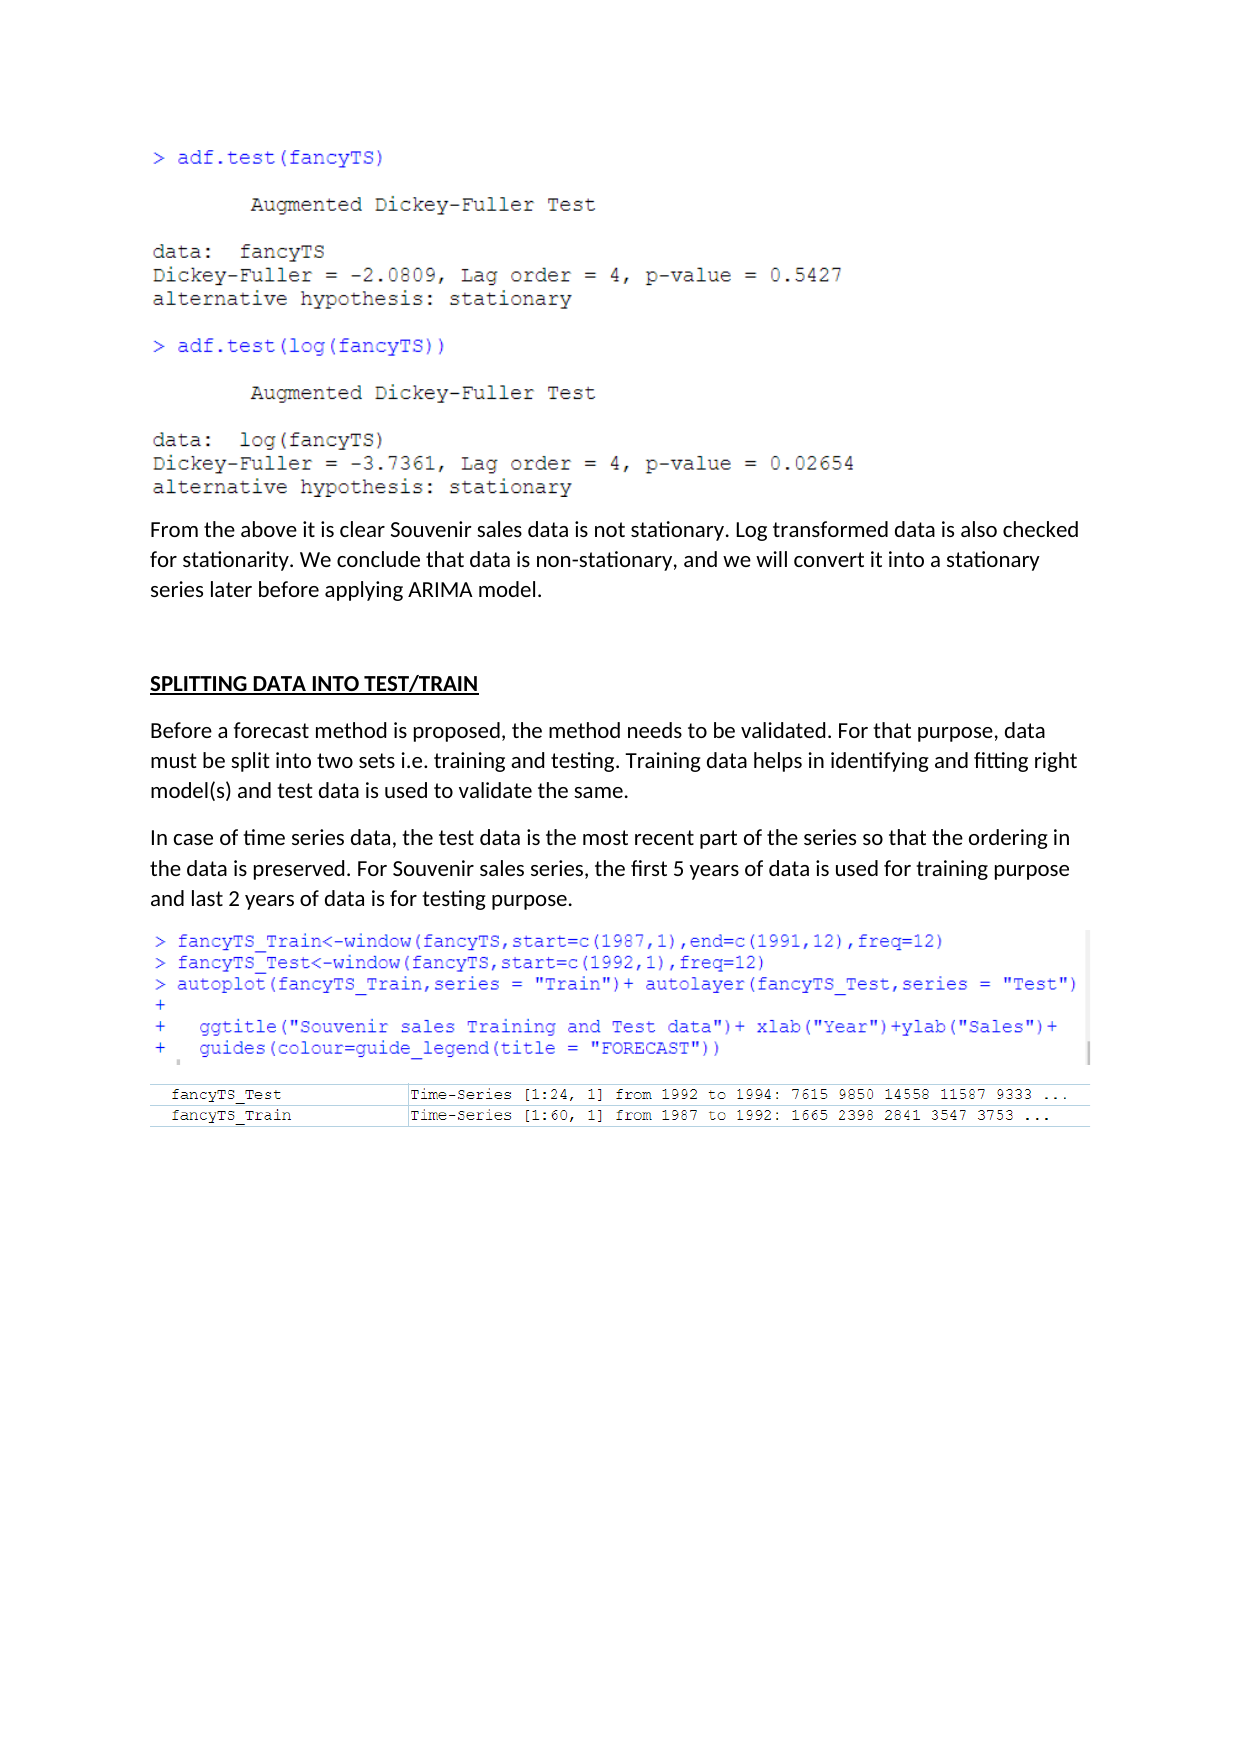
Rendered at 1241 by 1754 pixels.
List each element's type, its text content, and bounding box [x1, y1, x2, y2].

text Before a forecast method is proposed, the method needs to be validated. For that purpose, data must be split into two sets i.e. training and testing. Training data helps in identifying and fitting right model(s) and test data is used to validate the same. [150, 716, 1090, 804]
text In case of time series data, the test data is the most recent part of the series so that the ordering in the data is preserved. For Souvenir sales series, the first 5 years of data is used for training purpose and last 2 years of data is for testing purpose. [150, 823, 1090, 912]
text SPLITTING DATA INTO TEST/TRAIN [150, 669, 1090, 697]
picture [150, 150, 859, 497]
picture [150, 930, 1091, 1065]
text From the above it is clear Souvenir sales data is not stationary. Log transformed data is also checked for stationarity. We conclude that data is non-stationary, and we will convert it into a stationary series later before applying ARIMA model. [150, 515, 1090, 603]
picture [150, 1083, 1091, 1128]
